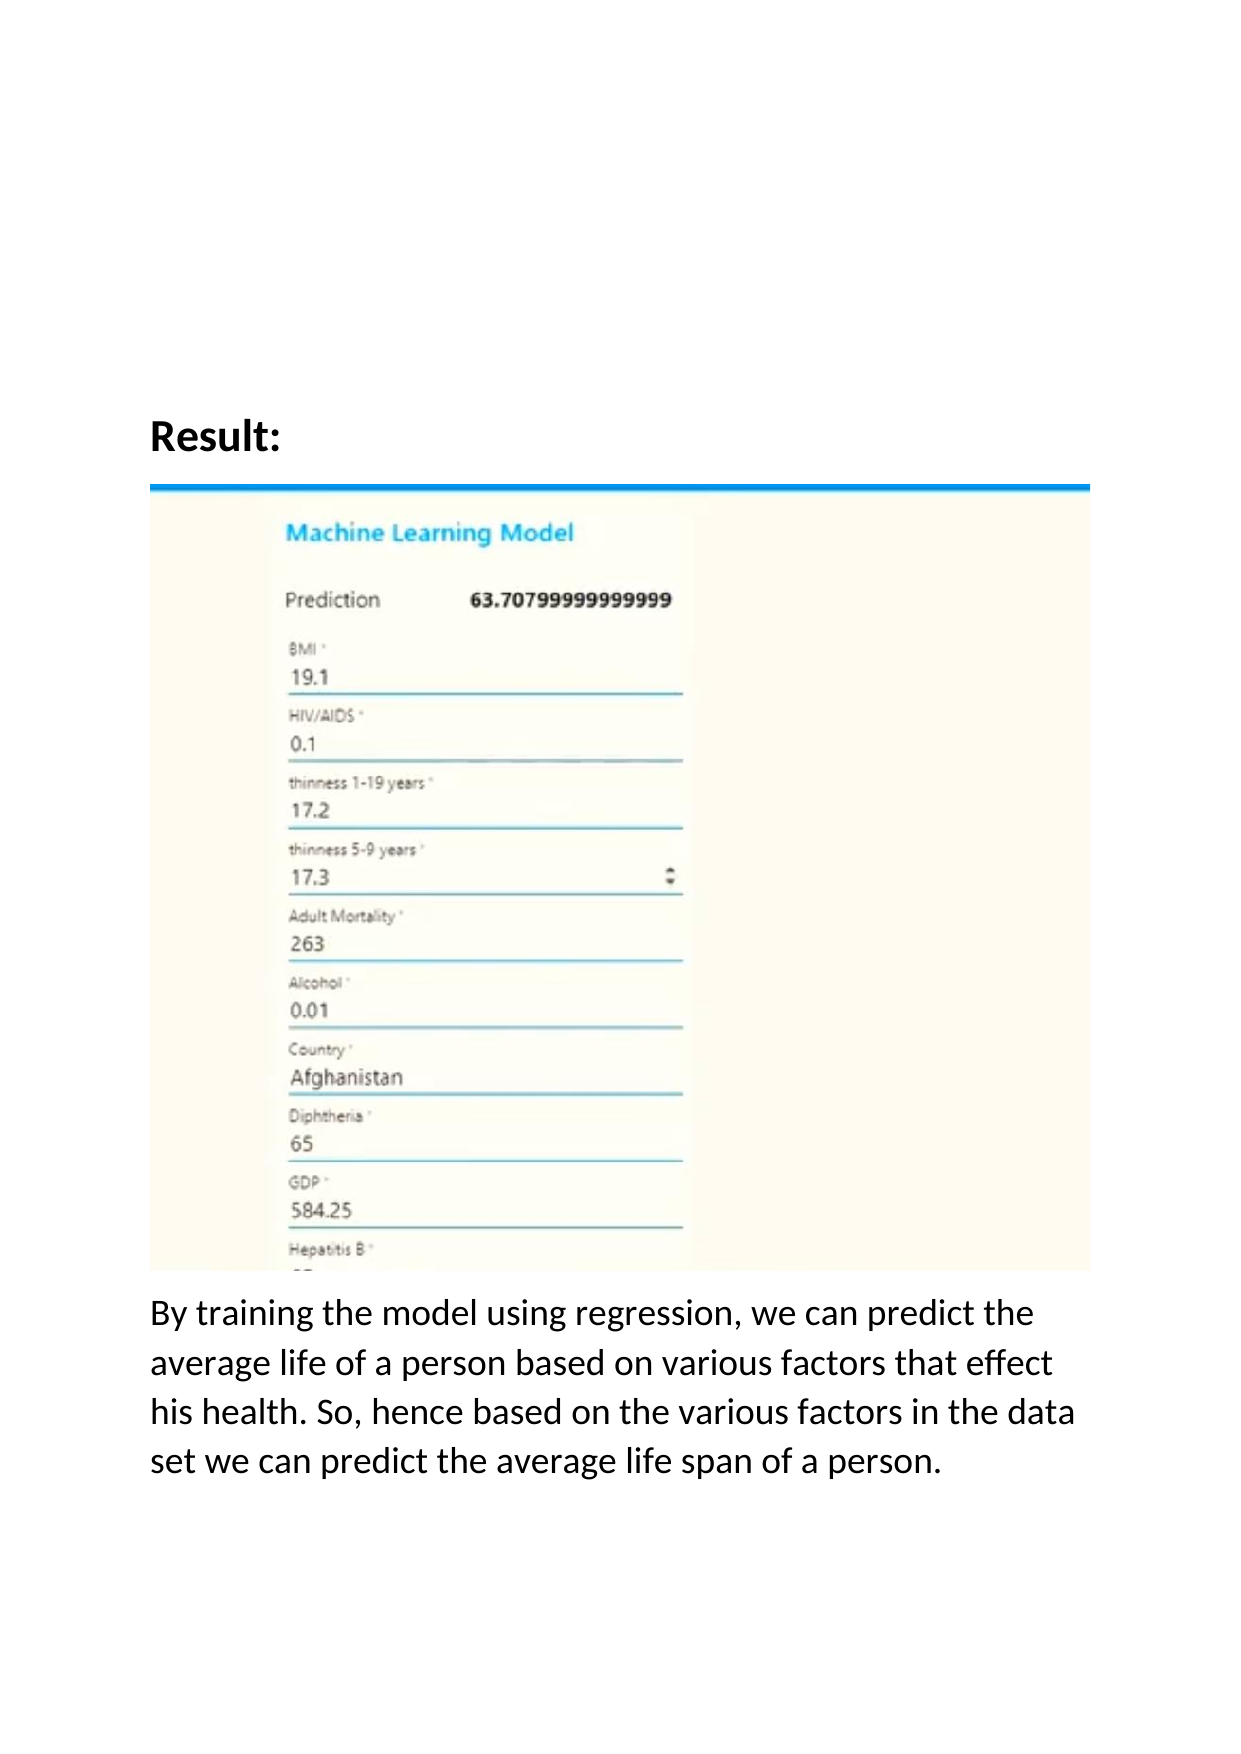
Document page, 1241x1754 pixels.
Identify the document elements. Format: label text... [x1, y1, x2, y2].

picture [150, 484, 1091, 1271]
text Result: [150, 407, 1090, 463]
text By training the model using regression, we can predict the average life of a person based on various factors that effect his health. So, hence based on the various factors in the data set we can predict the average life span of a person. [150, 1289, 1090, 1483]
